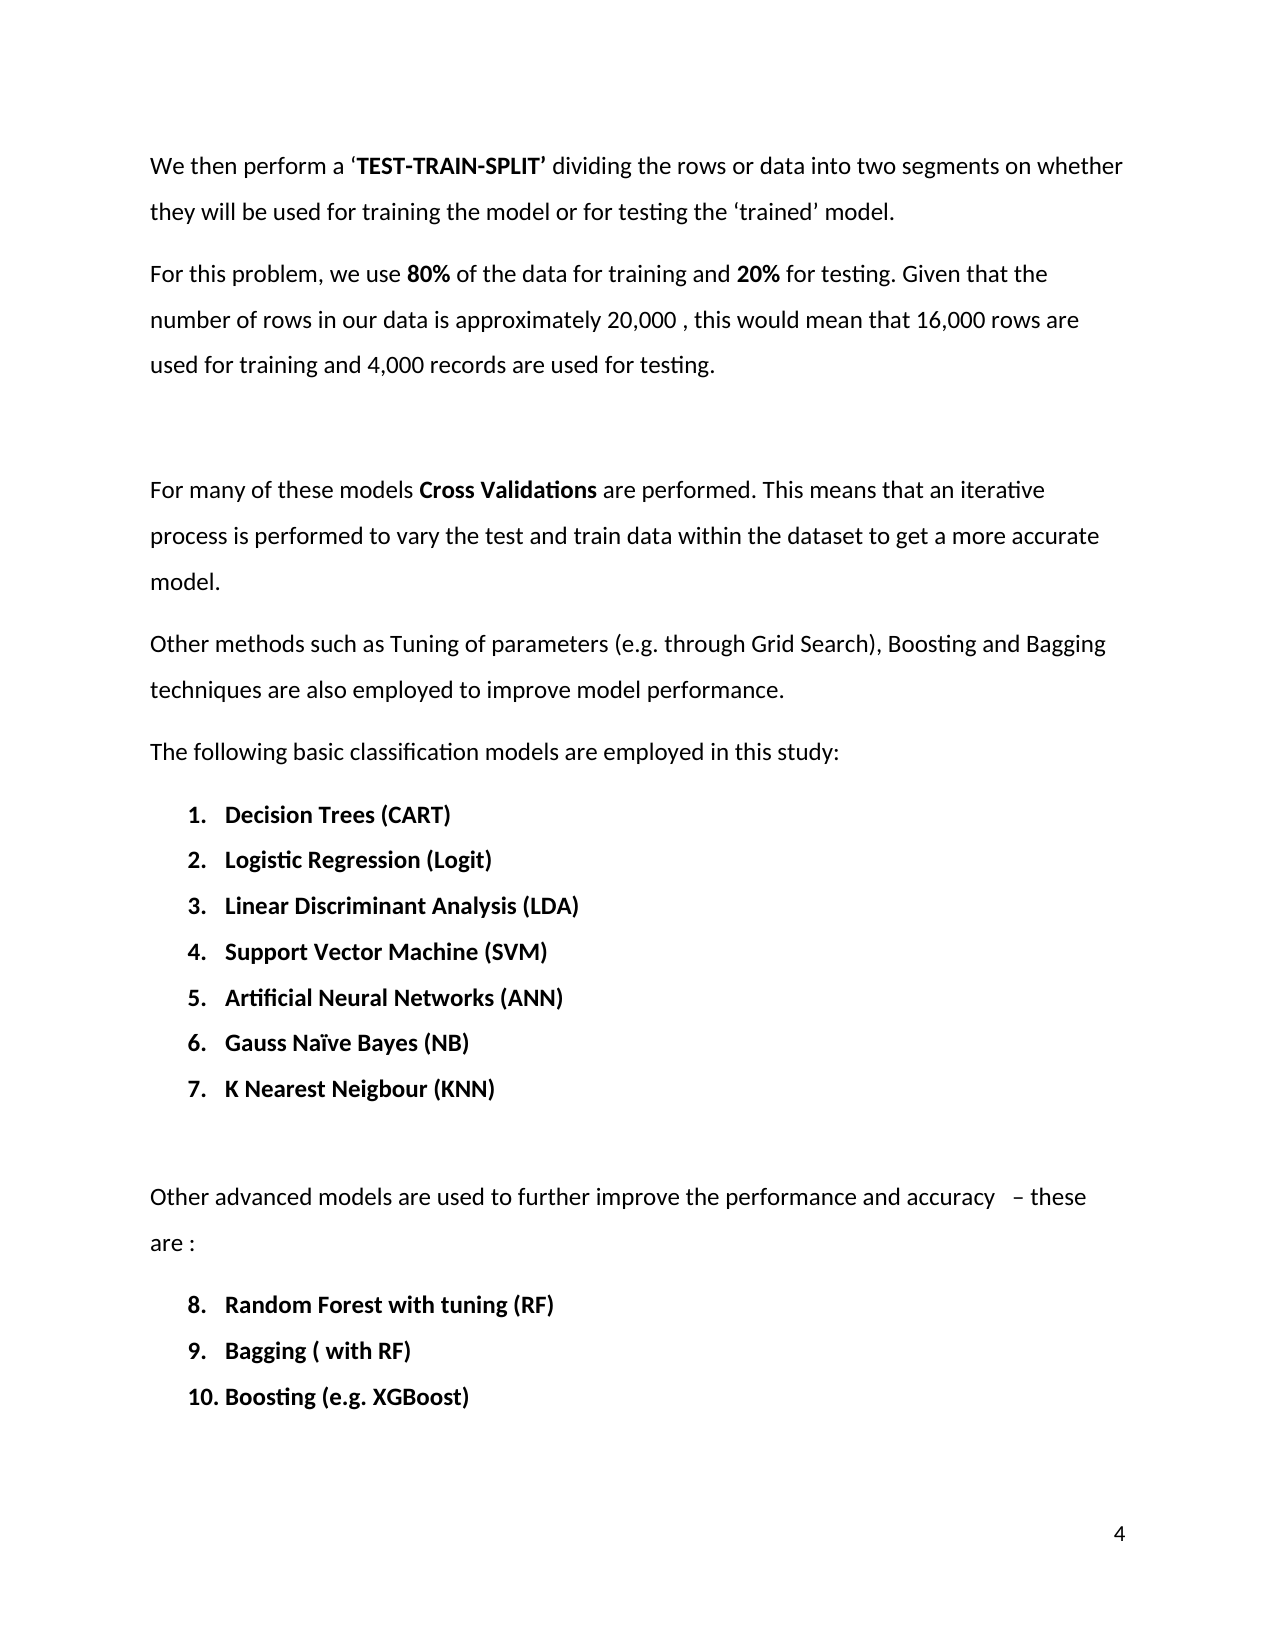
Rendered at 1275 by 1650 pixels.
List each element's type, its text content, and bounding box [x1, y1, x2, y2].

list Random Forest with tuning (RF) [187, 1289, 1125, 1320]
list Logistic Regression (Logit) [187, 844, 1125, 875]
text We then perform a ‘TEST-TRAIN-SPLIT’ dividing the rows or data into two segments on whether they will be used for training the model or for testing the ‘trained’ model. [150, 150, 1125, 226]
list K Nearest Neigbour (KNN) [187, 1073, 1125, 1104]
text For many of these models Cross Validations are performed. This means that an iterative process is performed to vary the test and train data within the dataset to get a more accurate model. [150, 474, 1125, 596]
list Linear Discriminant Analysis (LDA) [187, 890, 1125, 921]
list Decision Trees (CART) [187, 799, 1125, 829]
list Gauss Naïve Bayes (NB) [187, 1027, 1125, 1058]
list Support Vector Machine (SVM) [187, 936, 1125, 966]
text Other methods such as Tuning of parameters (e.g. through Grid Search), Boosting and Bagging techniques are also employed to improve model performance. [150, 628, 1125, 704]
list Bagging ( with RF) [187, 1335, 1125, 1366]
text Other advanced models are used to further improve the performance and accuracy – these are : [150, 1181, 1125, 1257]
text For this problem, we use 80% of the data for training and 20% for testing. Given that the number of rows in our data is approximately 20,000 , this would mean that 16,000 rows are used for training and 4,000 records are used for testing. [150, 258, 1125, 380]
text The following basic classification models are employed in this study: [150, 736, 1125, 767]
list Artificial Neural Networks (ANN) [187, 982, 1125, 1012]
list Boosting (e.g. XGBoost) [187, 1381, 1125, 1411]
